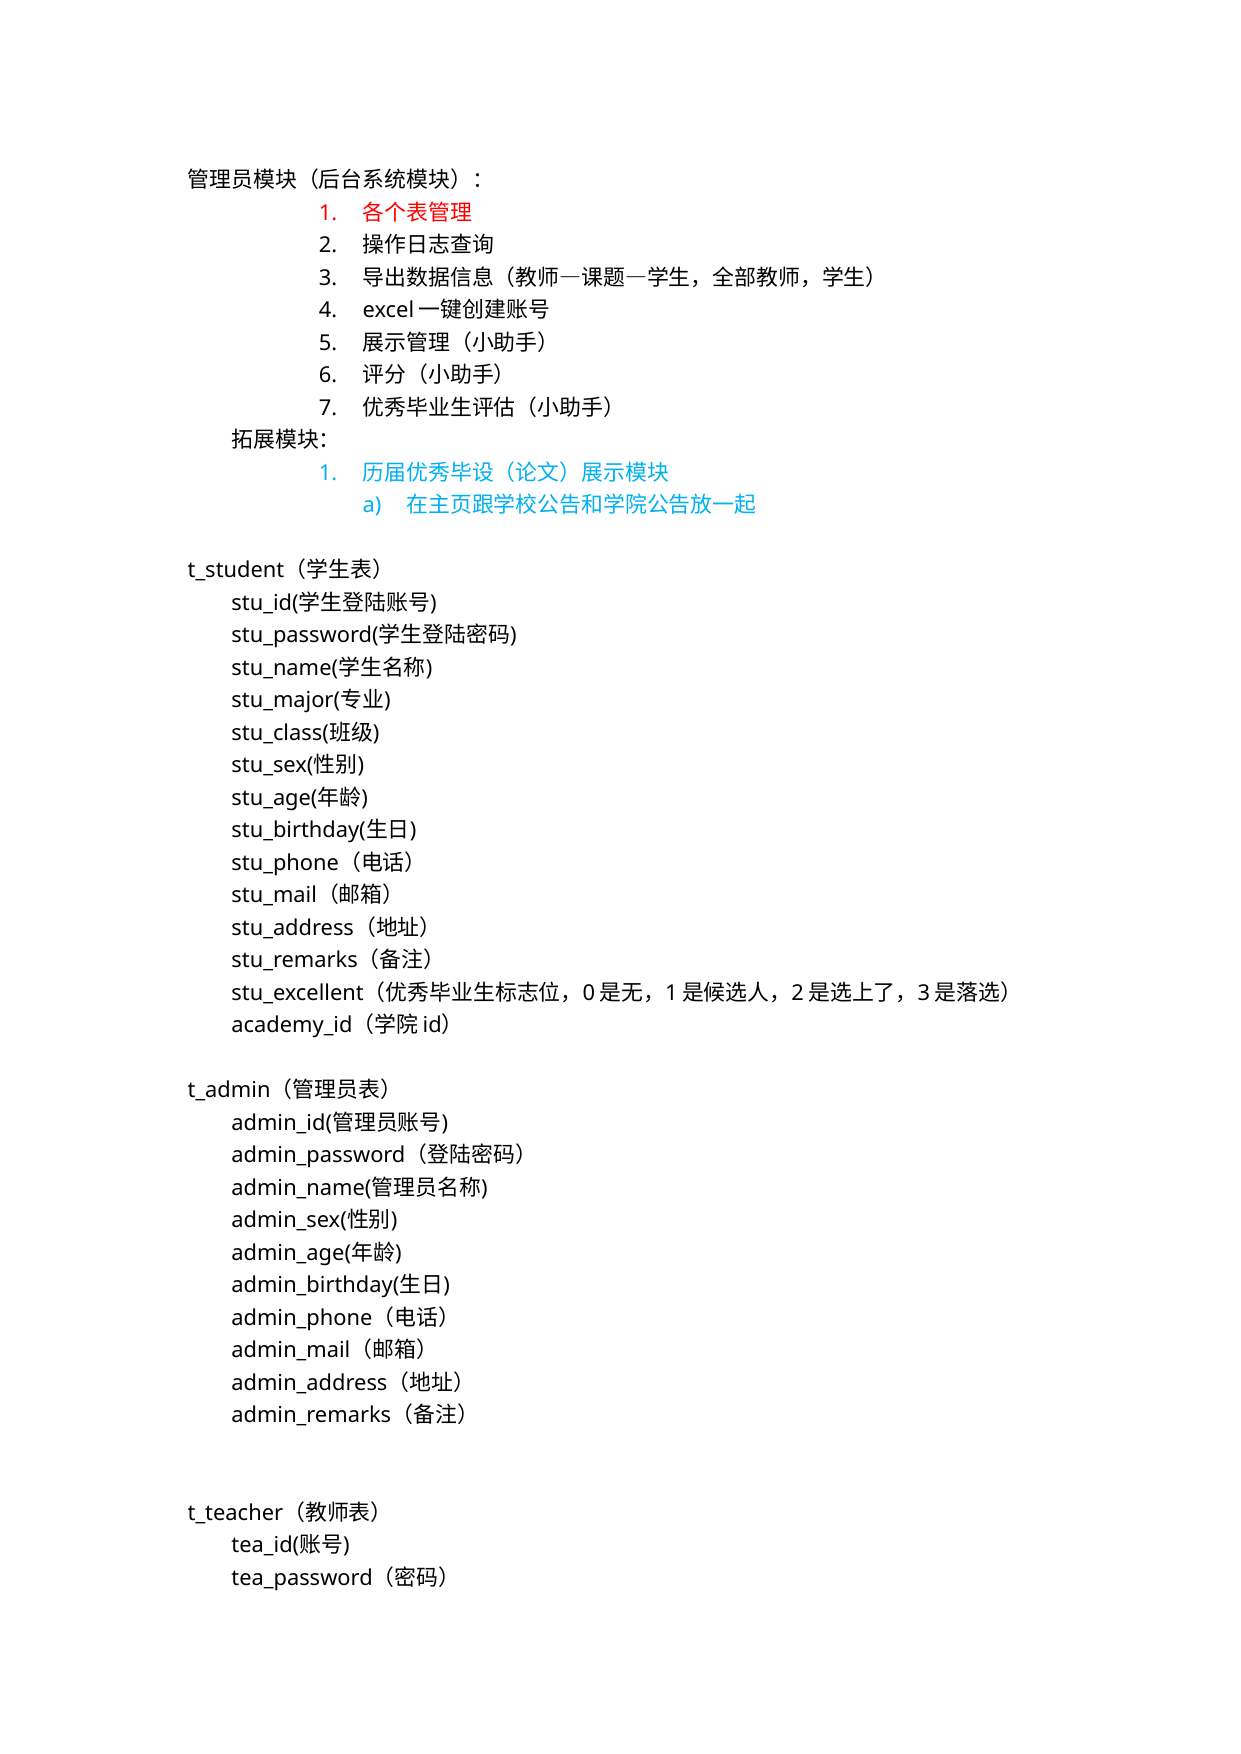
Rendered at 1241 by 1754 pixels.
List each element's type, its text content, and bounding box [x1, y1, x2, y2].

text t_teacher（教师表） [187, 1494, 1053, 1527]
text stu_name(学生名称) [231, 649, 1053, 682]
text admin_birthday(生日) [231, 1267, 1053, 1299]
text stu_mail（邮箱） stu_address（地址） [231, 877, 1053, 942]
text stu_password(学生登陆密码) [231, 617, 1053, 649]
list 在主页跟学校公告和学院公告放一起 [362, 487, 1053, 519]
text admin_phone（电话） [231, 1299, 1053, 1332]
text stu_sex(性别) [231, 747, 1053, 779]
text academy_id（学院id） [231, 1007, 1053, 1039]
list 历届优秀毕设（论文）展示模块 [319, 454, 1053, 487]
text admin_id(管理员账号) [231, 1104, 1053, 1137]
text admin_sex(性别) [231, 1202, 1053, 1234]
text admin_mail（邮箱） admin_address（地址） [231, 1332, 1053, 1397]
text 管理员模块（后台系统模块）： [187, 162, 1053, 194]
text admin_remarks（备注） [231, 1397, 1053, 1429]
text stu_birthday(生日) [231, 812, 1053, 844]
text stu_excellent（优秀毕业生标志位，0是无，1是候选人，2是选上了，3是落选） [231, 974, 1053, 1007]
text tea_password（密码） [231, 1559, 1053, 1592]
text stu_class(班级) [231, 714, 1053, 747]
text admin_age(年龄) [231, 1234, 1053, 1267]
list excel一键创建账号 [319, 292, 1053, 324]
text tea_id(账号) [231, 1527, 1053, 1559]
list 评分（小助手） [319, 357, 1053, 389]
text stu_age(年龄) [231, 779, 1053, 812]
list 展示管理（小助手） [319, 324, 1053, 357]
text 拓展模块： [187, 422, 1053, 454]
text t_student（学生表） [187, 552, 1053, 584]
text admin_name(管理员名称) [231, 1169, 1053, 1202]
text stu_id(学生登陆账号) [231, 584, 1053, 617]
text t_admin（管理员表） [187, 1072, 1053, 1104]
list 优秀毕业生评估（小助手） [319, 389, 1053, 422]
text admin_password（登陆密码） [231, 1137, 1053, 1169]
text stu_remarks（备注） [231, 942, 1053, 974]
text stu_major(专业) [231, 682, 1053, 714]
list 导出数据信息（教师—课题—学生，全部教师，学生） [319, 259, 1053, 292]
list 操作日志查询 [319, 227, 1053, 259]
list 各个表管理 [319, 194, 1053, 227]
text stu_phone（电话） [231, 844, 1053, 877]
